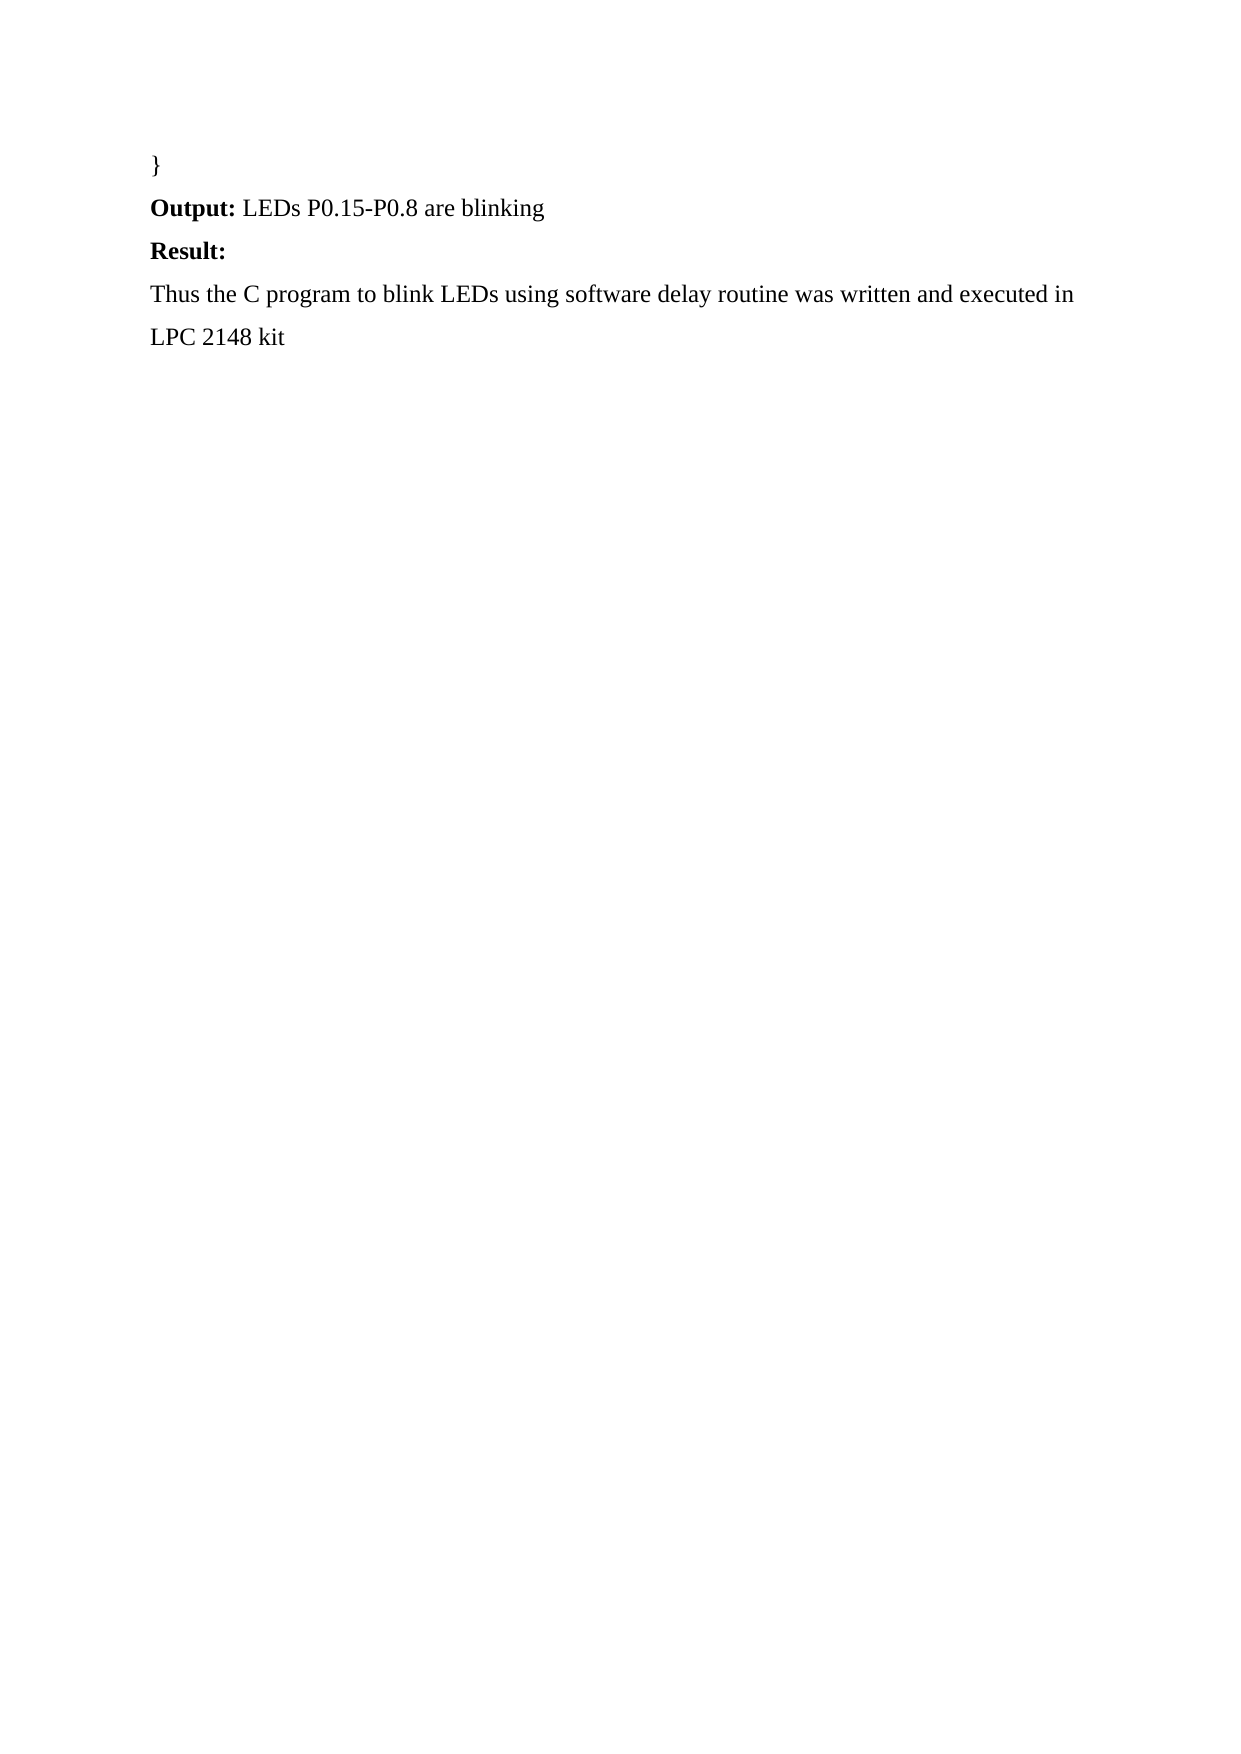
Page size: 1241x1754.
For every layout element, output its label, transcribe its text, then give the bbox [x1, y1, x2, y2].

text Result: [150, 236, 1090, 265]
text } [150, 150, 1090, 179]
text Thus the C program to blink LEDs using software delay routine was written and executed in LPC 2148 kit [150, 279, 1090, 351]
text Output: LEDs P0.15-P0.8 are blinking [150, 193, 1090, 222]
